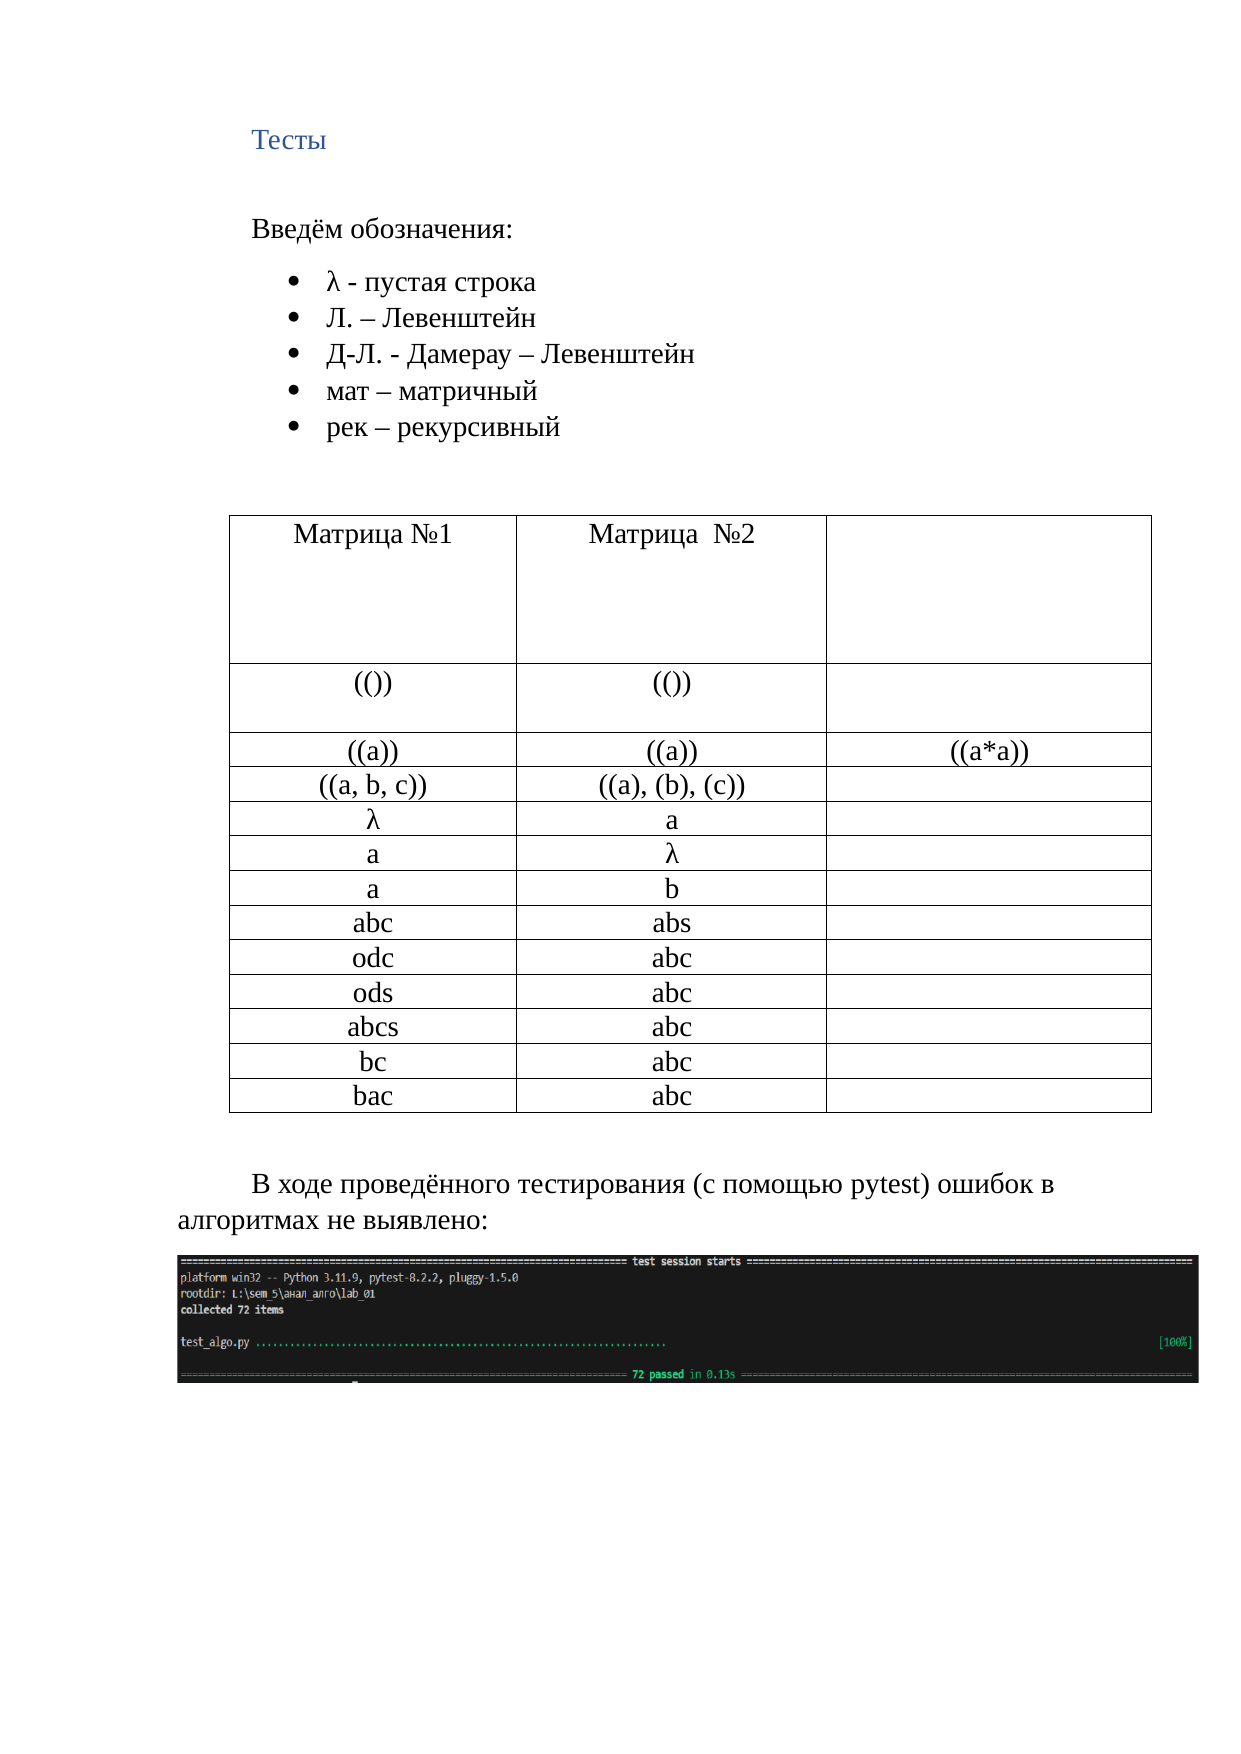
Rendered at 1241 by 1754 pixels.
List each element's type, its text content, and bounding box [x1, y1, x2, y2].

table_cell [827, 1044, 1151, 1077]
table_cell λ [517, 836, 826, 870]
table_cell [827, 906, 1151, 939]
table_header [827, 516, 1151, 663]
table_cell ods [230, 975, 516, 1008]
table_cell abc [230, 906, 516, 939]
list Д-Л. - Дамерау – Левенштейн [288, 337, 1152, 370]
table_cell odc [230, 940, 516, 974]
table_cell a [517, 802, 826, 835]
table_cell ((а*а)) [827, 733, 1151, 766]
table_cell abc [517, 1079, 826, 1112]
table_cell abc [517, 1044, 826, 1077]
table_cell [827, 767, 1151, 801]
table_cell abc [517, 1009, 826, 1043]
table_cell ((a), (b), (c)) [517, 767, 826, 801]
table_cell [827, 940, 1151, 974]
table_cell abc [517, 975, 826, 1008]
table_cell a [230, 871, 516, 904]
table_cell abc [517, 940, 826, 974]
table_cell [827, 664, 1151, 732]
table_cell [827, 1009, 1151, 1043]
table_header Матрица №2 [517, 516, 826, 663]
table_cell b [517, 871, 826, 904]
list мат – матричный [288, 373, 1152, 406]
text Введём обозначения: [177, 211, 1152, 245]
table_cell a [230, 836, 516, 870]
table_cell [827, 802, 1151, 835]
list рек – рекурсивный [288, 409, 1152, 443]
table_cell abs [517, 906, 826, 939]
table_cell [827, 836, 1151, 870]
table_cell (()) [517, 664, 826, 732]
list Л. – Левенштейн [288, 300, 1152, 334]
table_cell ((а)) [517, 733, 826, 766]
table_cell abcs [230, 1009, 516, 1043]
table_cell [827, 975, 1151, 1008]
list λ - пустая строка [288, 264, 1152, 298]
table_cell bc [230, 1044, 516, 1077]
subtitle Тесты [177, 122, 1152, 156]
picture [177, 1255, 1199, 1383]
table_cell [827, 1079, 1151, 1112]
table_cell ((a)) [230, 733, 516, 766]
text В ходе проведённого тестирования (с помощью pytest) ошибок в алгоритмах не выявлено: [177, 1166, 1152, 1236]
table_cell bac [230, 1079, 516, 1112]
table_cell (()) [230, 664, 516, 732]
table_cell λ [230, 802, 516, 835]
table_cell ((a, b, c)) [230, 767, 516, 801]
table_header Матрица №1 [230, 516, 516, 663]
table_cell [827, 871, 1151, 904]
